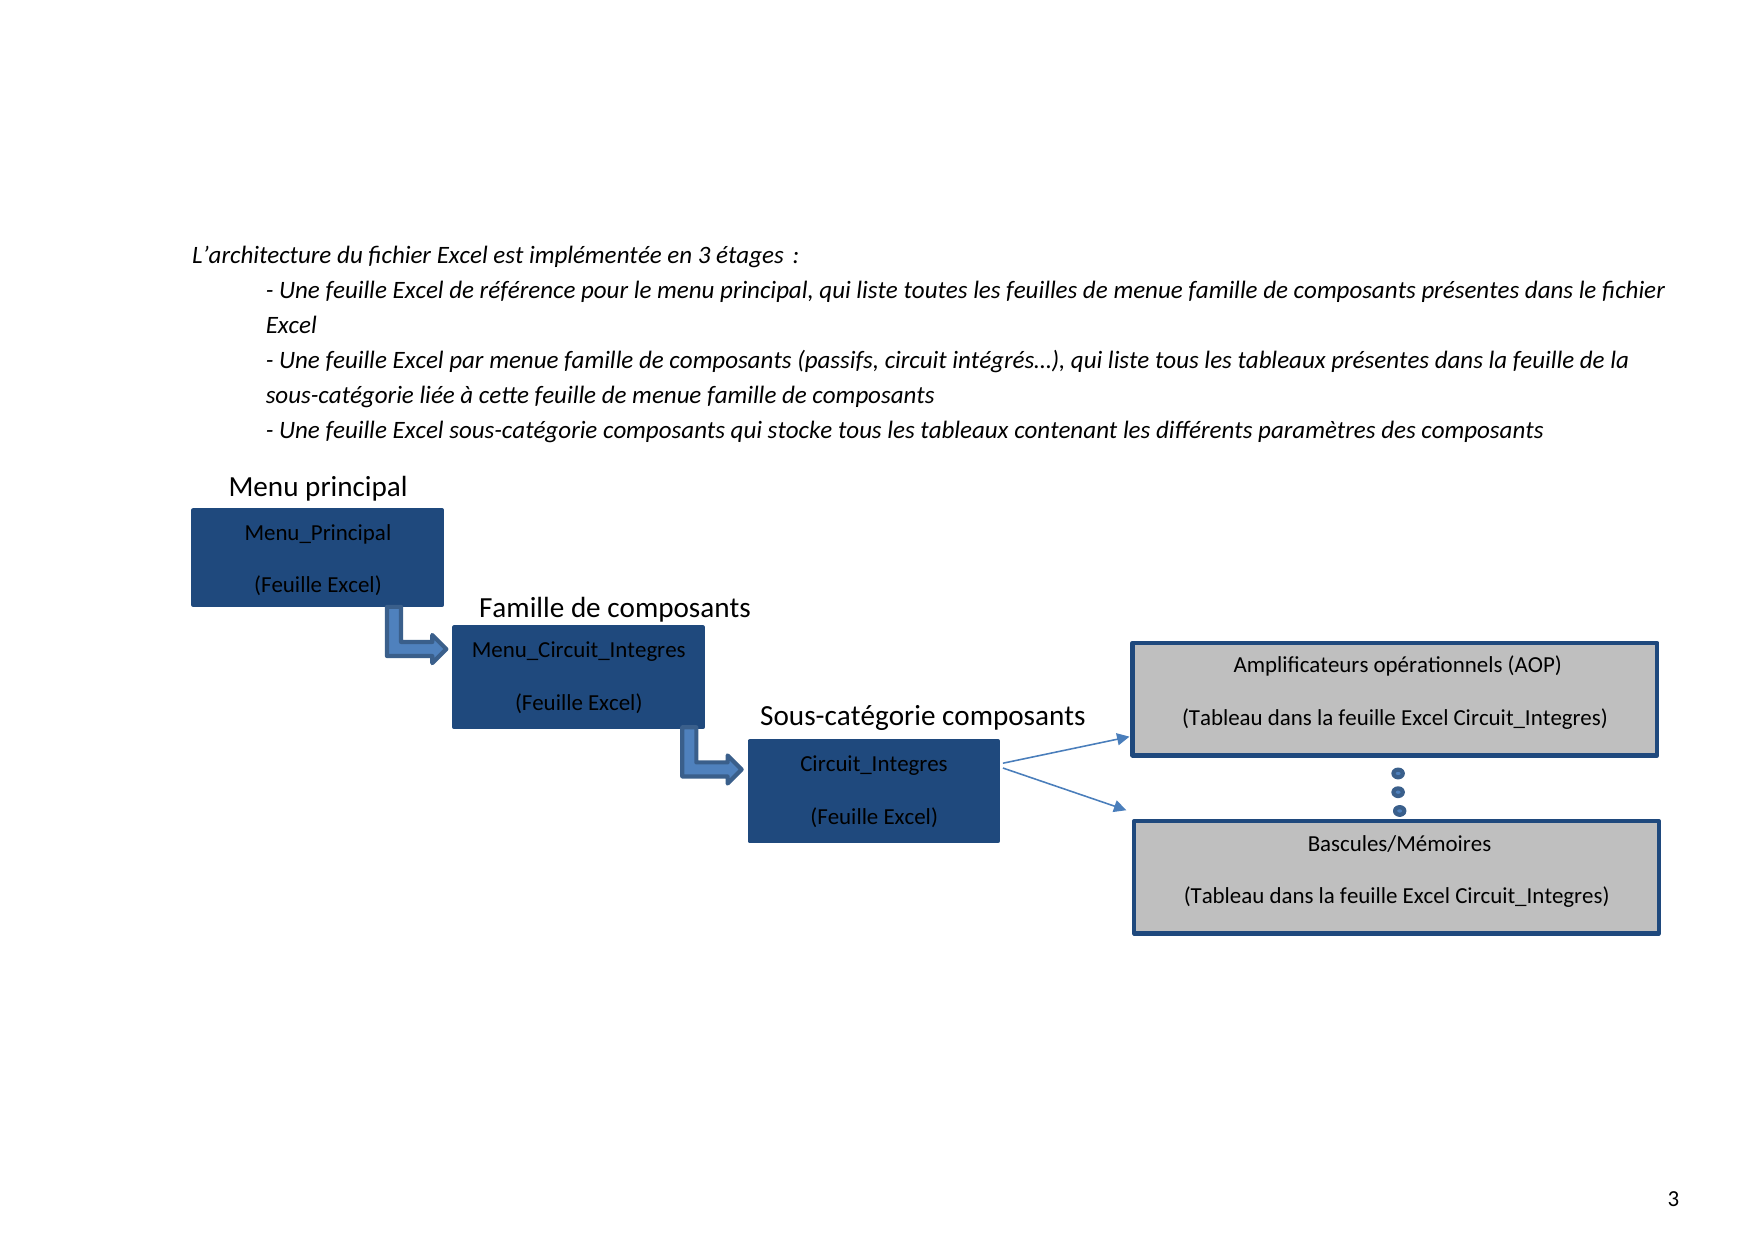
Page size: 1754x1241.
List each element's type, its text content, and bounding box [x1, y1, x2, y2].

text - Une feuille Excel sous-catégorie composants qui stocke tous les tableaux contenant les différents paramètres des composants [266, 415, 1679, 445]
text - Une feuille Excel par menue famille de composants (passifs, circuit intégrés…), qui liste tous les tableaux présentes dans la feuille de la sous-catégorie liée à cette feuille de menue famille de composants [266, 345, 1679, 410]
text L’architecture du fichier Excel est implémentée en 3 étages : [118, 240, 1679, 270]
text - Une feuille Excel de référence pour le menu principal, qui liste toutes les feuilles de menue famille de composants présentes dans le fichier Excel [266, 275, 1679, 340]
